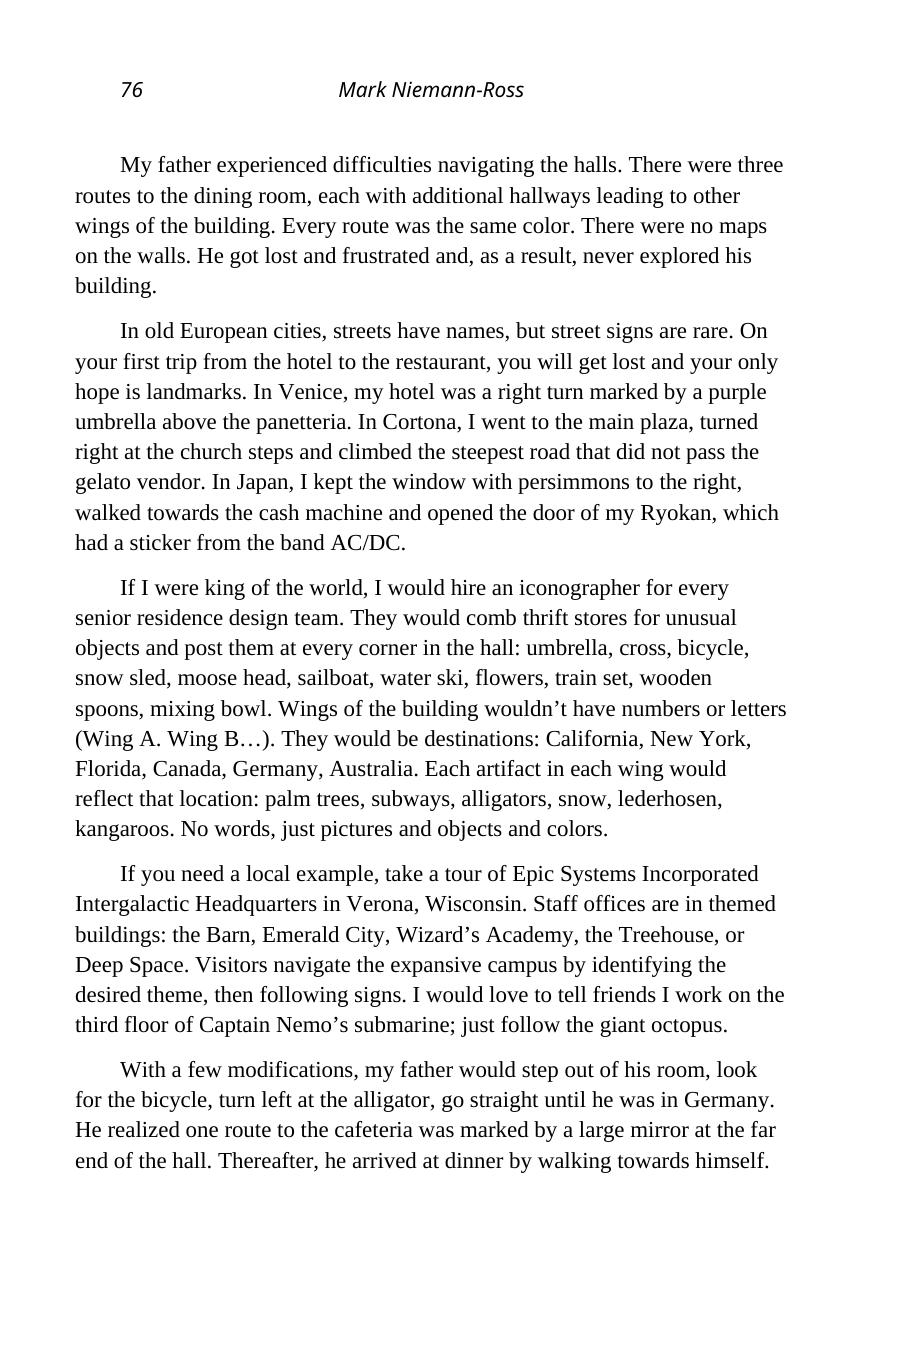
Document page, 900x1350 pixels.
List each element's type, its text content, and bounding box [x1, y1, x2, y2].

text If I were king of the world, I would hire an iconographer for every senior residence design team. They would comb thrift stores for unusual objects and post them at every corner in the hall: umbrella, cross, bicycle, snow sled, moose head, sailboat, water ski, flowers, train set, wooden spoons, mixing bowl. Wings of the building wouldn’t have numbers or letters (Wing A. Wing B…). They would be destinations: California, New York, Florida, Canada, Germany, Australia. Each artifact in each wing would reflect that location: palm trees, subways, alligators, snow, lederhosen, kangaroos. No words, just pictures and objects and colors. [75, 574, 787, 842]
text With a few modifications, my father would step out of his room, look for the bicycle, turn left at the alligator, go straight until he was in Germany. He realized one route to the cafeteria was marked by a large mirror at the far end of the hall. Thereafter, he arrived at dinner by walking towards himself. [75, 1056, 787, 1173]
text My father experienced difficulties navigating the halls. There were three routes to the dining room, each with additional hallways leading to other wings of the building. Every route was the same color. There were no maps on the walls. He got lost and frustrated and, as a result, never explored his building. [75, 152, 787, 299]
text In old European cities, streets have names, but street signs are rare. On your first trip from the hotel to the restaurant, you will get lost and your only hope is landmarks. In Venice, my hotel was a right turn marked by a purple umbrella above the panetteria. In Cortona, I went to the main plaza, turned right at the church steps and climbed the steepest road that did not pass the gelato vendor. In Japan, I kept the window with persimmons to the right, walked towards the cash machine and opened the door of my Ryokan, which had a sticker from the band AC/DC. [75, 318, 787, 555]
text If you need a local example, take a tour of Epic Systems Incorporated Intergalactic Headquarters in Verona, Wisconsin. Staff offices are in themed buildings: the Barn, Emerald City, Wizard’s Academy, the Treehouse, or Deep Space. Visitors navigate the expansive campus by identifying the desired theme, then following signs. I would love to tell friends I work on the third floor of Captain Nemo’s submarine; just follow the giant octopus. [75, 860, 787, 1038]
